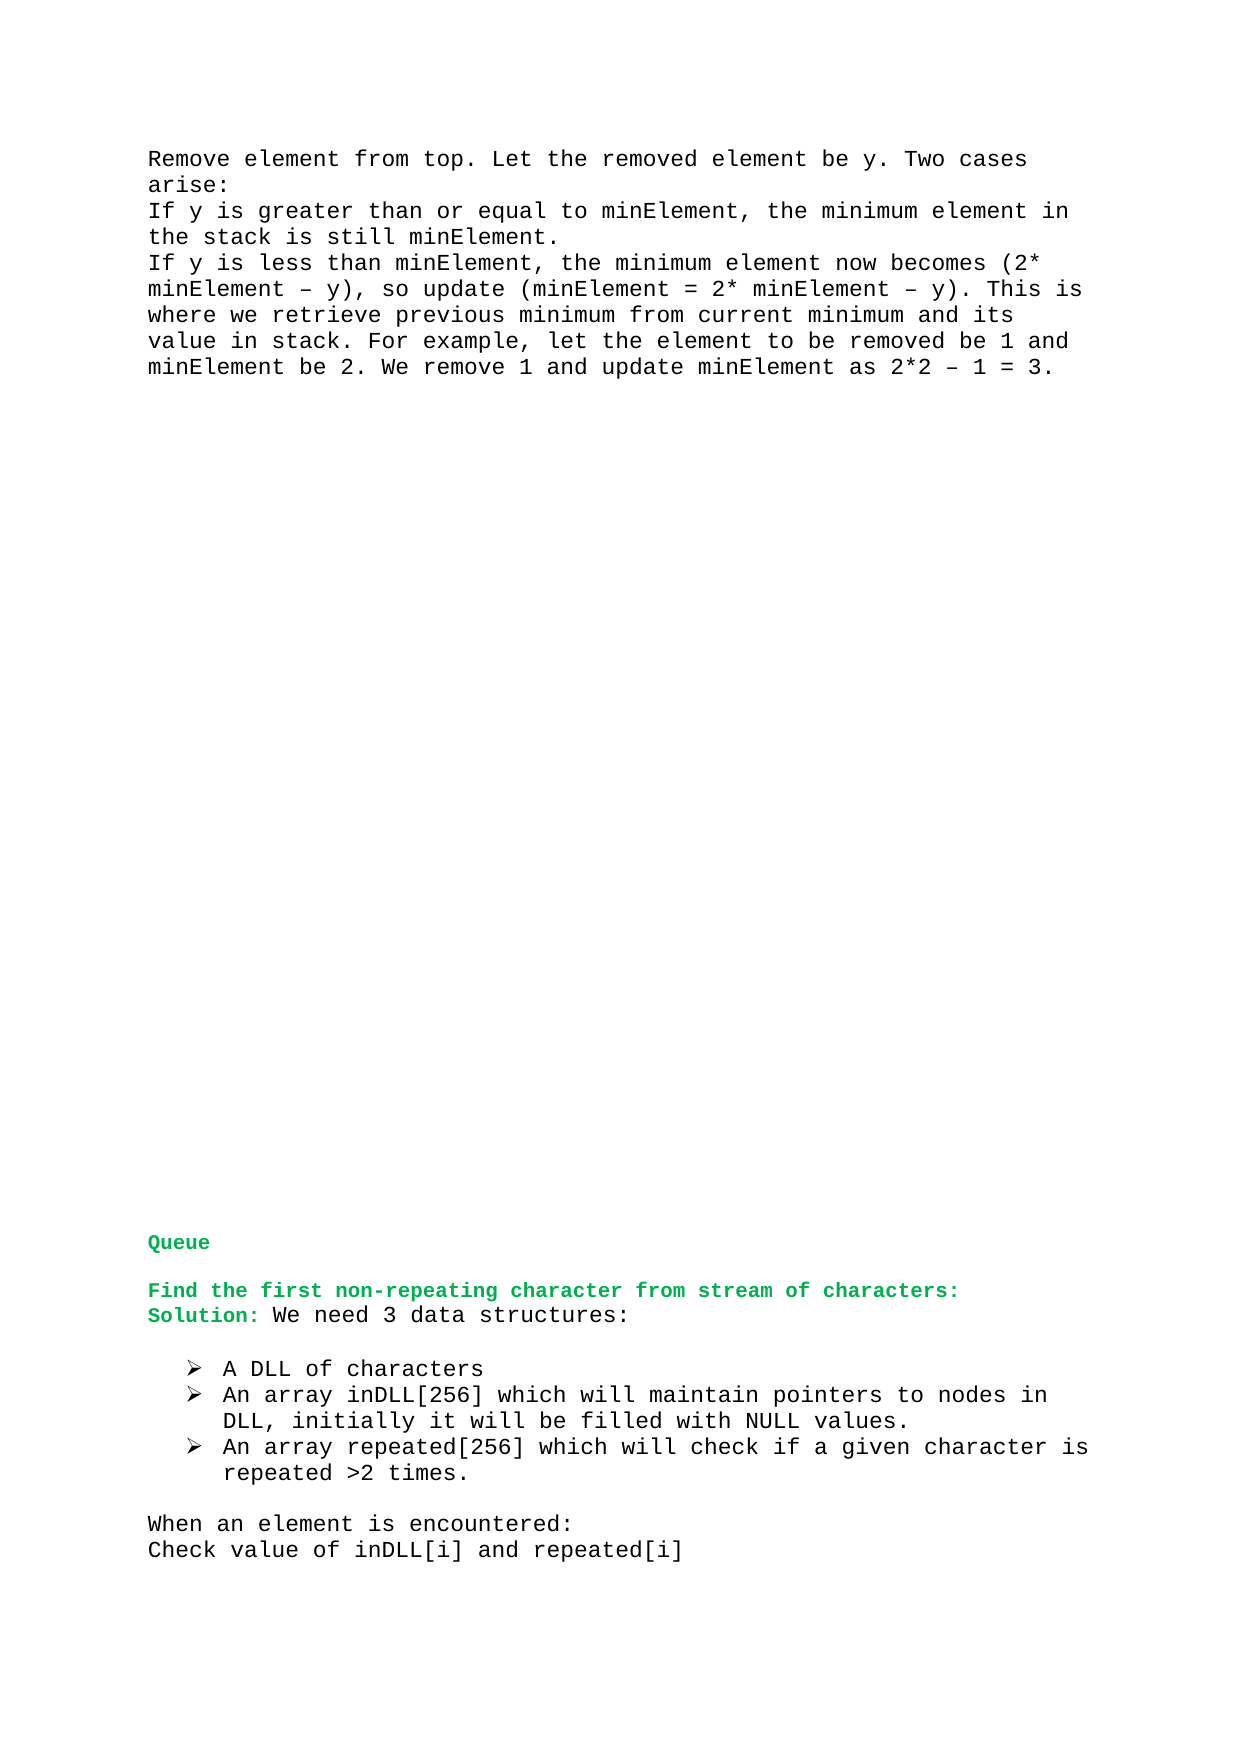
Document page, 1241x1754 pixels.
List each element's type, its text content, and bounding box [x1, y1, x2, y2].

text If y is less than minElement, the minimum element now becomes (2* minElement – y), so update (minElement = 2* minElement – y). This is where we retrieve previous minimum from current minimum and its value in stack. For example, let the element to be removed be 1 and minElement be 2. We remove 1 and update minElement as 2*2 – 1 = 3. [148, 251, 1093, 381]
text When an element is encountered: [148, 1513, 1093, 1539]
list An array inDLL[256] which will maintain pointers to nodes in DLL, initially it will be filled with NULL values. [185, 1383, 1093, 1435]
text Queue [148, 1232, 1093, 1256]
text Check value of inDLL[i] and repeated[i] [148, 1539, 1093, 1565]
list An array repeated[256] which will check if a given character is repeated >2 times. [185, 1435, 1093, 1487]
text Find the first non-repeating character from stream of characters: [148, 1279, 1093, 1303]
text Solution: We need 3 data structures: [148, 1303, 1093, 1357]
text If y is greater than or equal to minElement, the minimum element in the stack is still minElement. [148, 199, 1093, 251]
text Remove element from top. Let the removed element be y. Two cases arise: [148, 148, 1093, 199]
list A DLL of characters [185, 1357, 1093, 1383]
